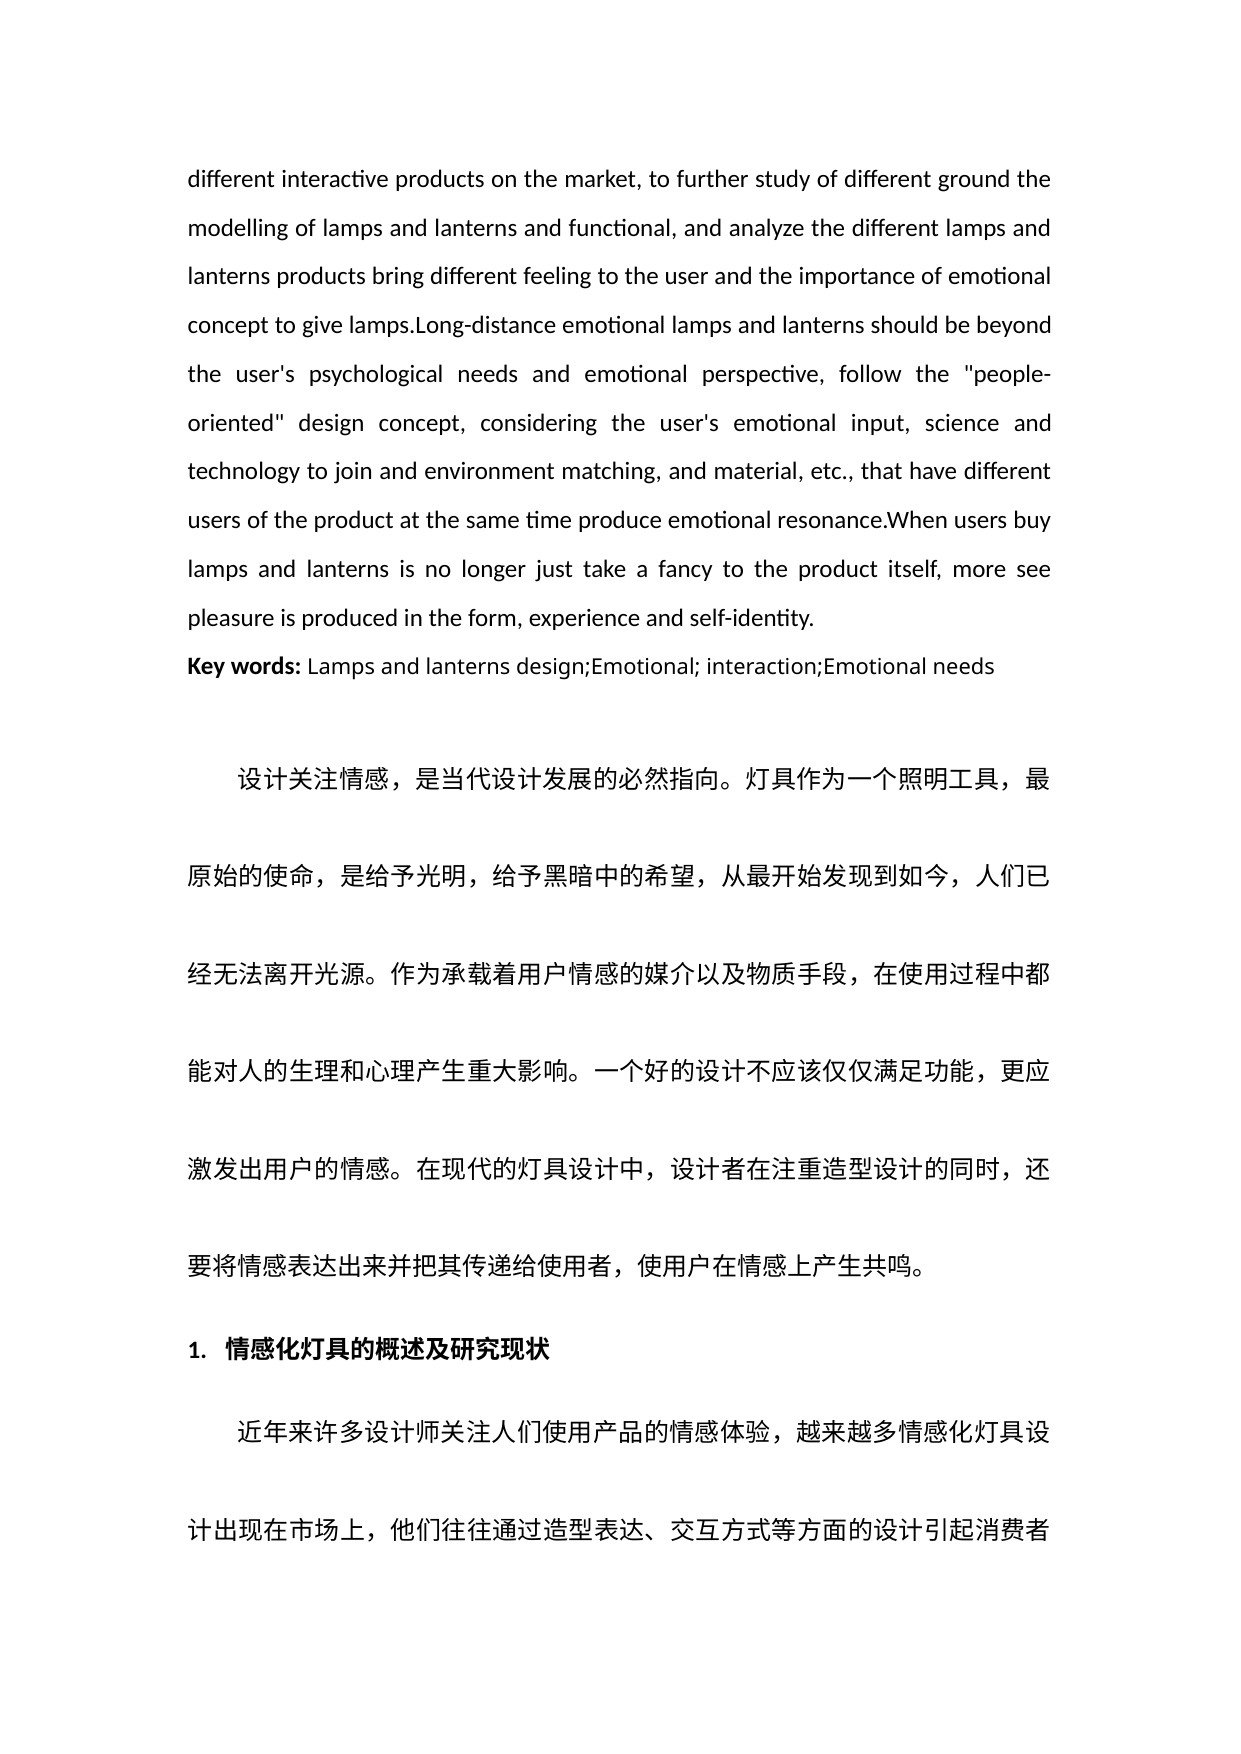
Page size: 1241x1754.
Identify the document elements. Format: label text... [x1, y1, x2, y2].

text 设计关注情感，是当代设计发展的必然指向。灯具作为一个照明工具，最原始的使命，是给予光明，给予黑暗中的希望，从最开始发现到如今，人们已经无法离开光源。作为承载着用户情感的媒介以及物质手段，在使用过程中都能对人的生理和心理产生重大影响。一个好的设计不应该仅仅满足功能，更应激发出用户的情感。在现代的灯具设计中，设计者在注重造型设计的同时，还要将情感表达出来并把其传递给使用者，使用户在情感上产生共鸣。 [187, 745, 1053, 1297]
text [187, 162, 1053, 682]
list 情感化灯具的概述及研究现状 [187, 1315, 1053, 1380]
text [187, 1398, 1053, 1561]
